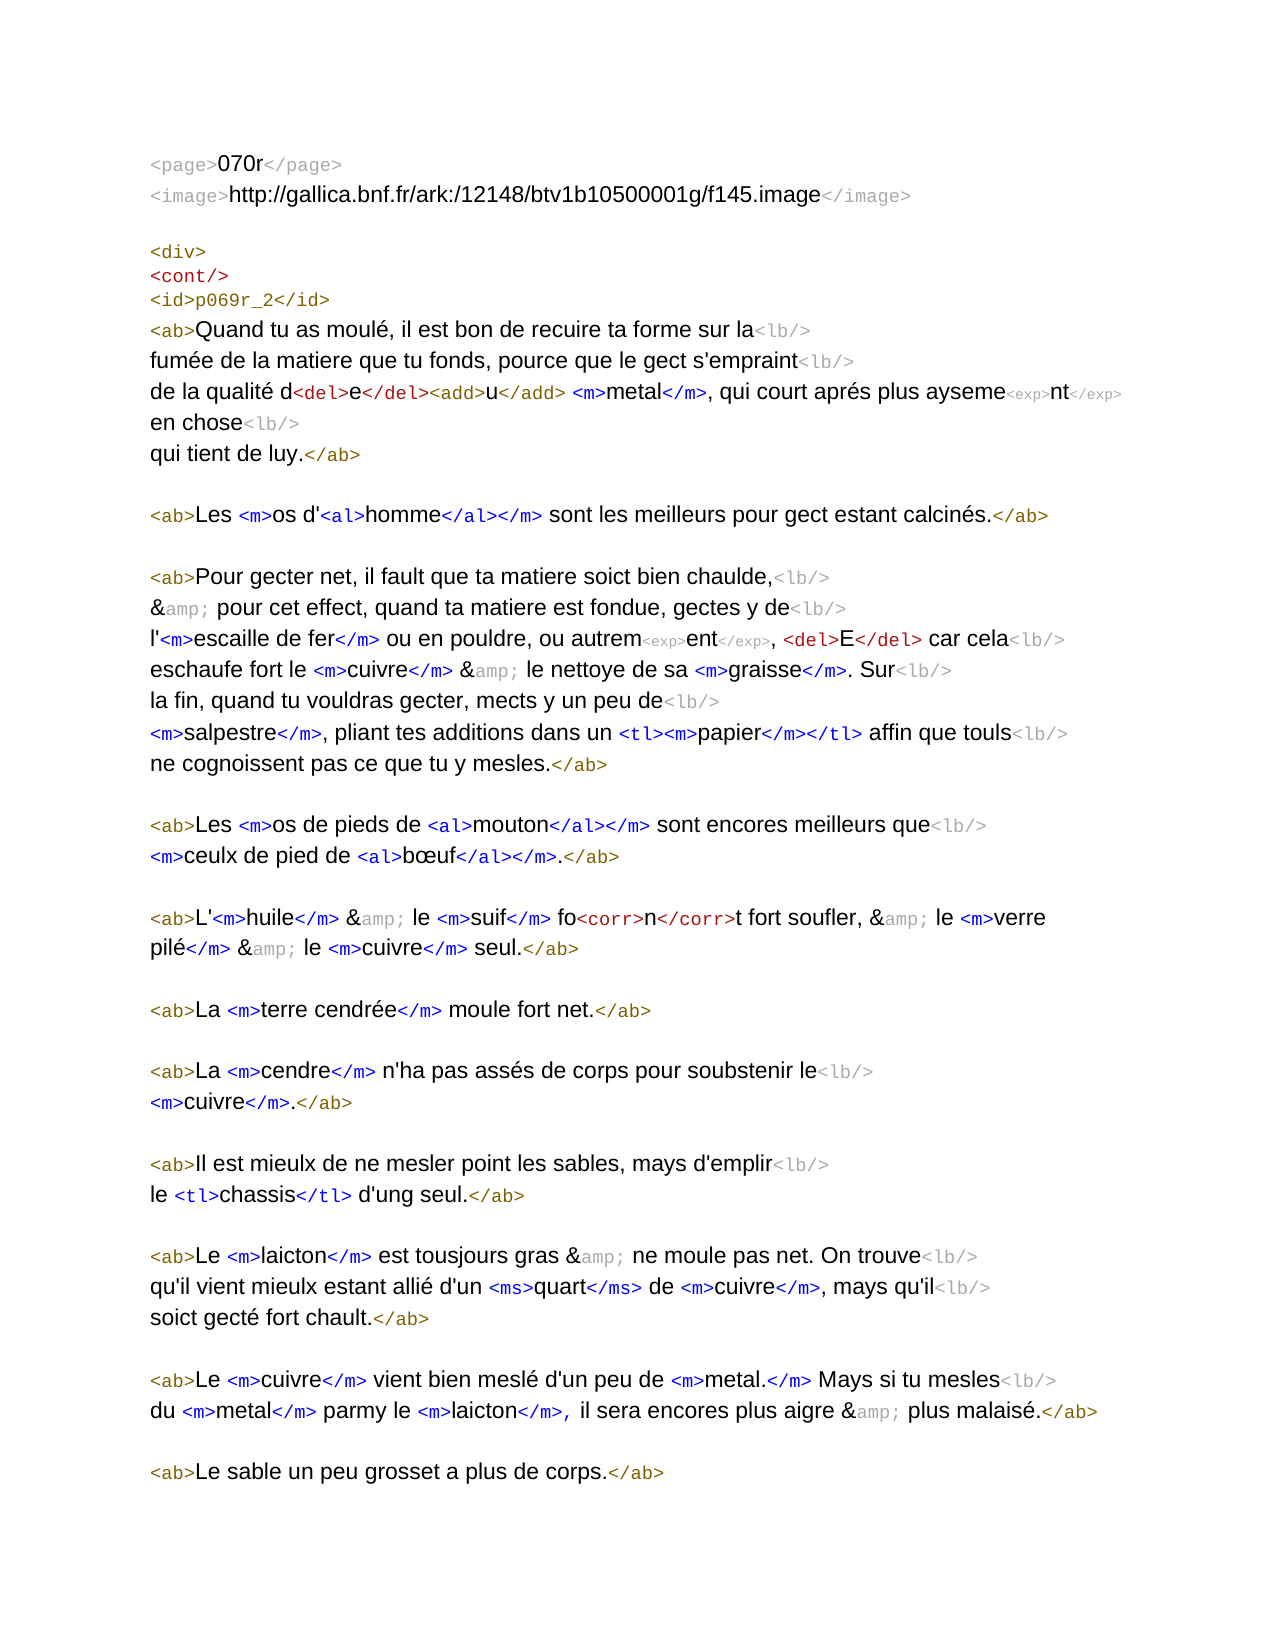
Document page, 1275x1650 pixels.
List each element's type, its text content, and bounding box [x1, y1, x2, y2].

text du <m>metal</m> parmy le <m>laicton</m>, il sera encores plus aigre &amp; plus malaisé.</ab> [150, 1397, 1125, 1424]
text de la qualité d<del>e</del><add>u</add> <m>metal</m>, qui court aprés plus ayseme<exp>nt</exp> en chose<lb/> [150, 378, 1125, 436]
text qui tient de luy.</ab> [150, 440, 1125, 467]
text <ab>Le <m>laicton</m> est tousjours gras &amp; ne moule pas net. On trouve<lb/> [150, 1242, 1125, 1269]
text <ab>Le sable un peu grosset a plus de corps.</ab> [150, 1458, 1125, 1485]
text <page>070r</page> [150, 150, 1125, 177]
text <id>p069r_2</id> [150, 291, 1125, 312]
text le <tl>chassis</tl> d'ung seul.</ab> [150, 1181, 1125, 1208]
text eschaufe fort le <m>cuivre</m> &amp; le nettoye de sa <m>graisse</m>. Sur<lb/> [150, 656, 1125, 683]
text <m>ceulx de pied de <al>bœuf</al></m>.</ab> [150, 842, 1125, 869]
text la fin, quand tu vouldras gecter, mects y un peu de<lb/> [150, 687, 1125, 714]
text <image>http://gallica.bnf.fr/ark:/12148/btv1b10500001g/f145.image</image> [150, 181, 1125, 208]
text <div> [150, 242, 1125, 264]
text ne cognoissent pas ce que tu y mesles.</ab> [150, 749, 1125, 777]
text <ab>Pour gecter net, il fault que ta matiere soict bien chaulde,<lb/> [150, 563, 1125, 590]
text l'<m>escaille de fer</m> ou en pouldre, ou autrem<exp>ent</exp>, <del>E</del> car cela<lb/> [150, 625, 1125, 652]
text &amp; pour cet effect, quand ta matiere est fondue, gectes y de<lb/> [150, 594, 1125, 621]
text <ab>L'<m>huile</m> &amp; le <m>suif</m> fo<corr>n</corr>t fort soufler, &amp; le <m>verre pilé</m> &amp; le <m>cuivre</m> seul.</ab> [150, 903, 1125, 961]
text <ab>Les <m>os de pieds de <al>mouton</al></m> sont encores meilleurs que<lb/> [150, 811, 1125, 838]
text <cont/> [150, 267, 1125, 288]
text <ab>Quand tu as moulé, il est bon de recuire ta forme sur la<lb/> [150, 316, 1125, 343]
text fumée de la matiere que tu fonds, pource que le gect s'empraint<lb/> [150, 347, 1125, 374]
text <m>cuivre</m>.</ab> [150, 1088, 1125, 1115]
text <ab>Les <m>os d'<al>homme</al></m> sont les meilleurs pour gect estant calcinés.</ab> [150, 501, 1125, 528]
text <m>salpestre</m>, pliant tes additions dans un <tl><m>papier</m></tl> affin que touls<lb/> [150, 718, 1125, 746]
text <ab>La <m>terre cendrée</m> moule fort net.</ab> [150, 996, 1125, 1023]
text <ab>Le <m>cuivre</m> vient bien meslé d'un peu de <m>metal.</m> Mays si tu mesles<lb/> [150, 1366, 1125, 1393]
text soict gecté fort chault.</ab> [150, 1304, 1125, 1331]
text qu'il vient mieulx estant allié d'un <ms>quart</ms> de <m>cuivre</m>, mays qu'il<lb/> [150, 1273, 1125, 1300]
text <ab>La <m>cendre</m> n'ha pas assés de corps pour soubstenir le<lb/> [150, 1057, 1125, 1084]
text <ab>Il est mieulx de ne mesler point les sables, mays d'emplir<lb/> [150, 1149, 1125, 1177]
